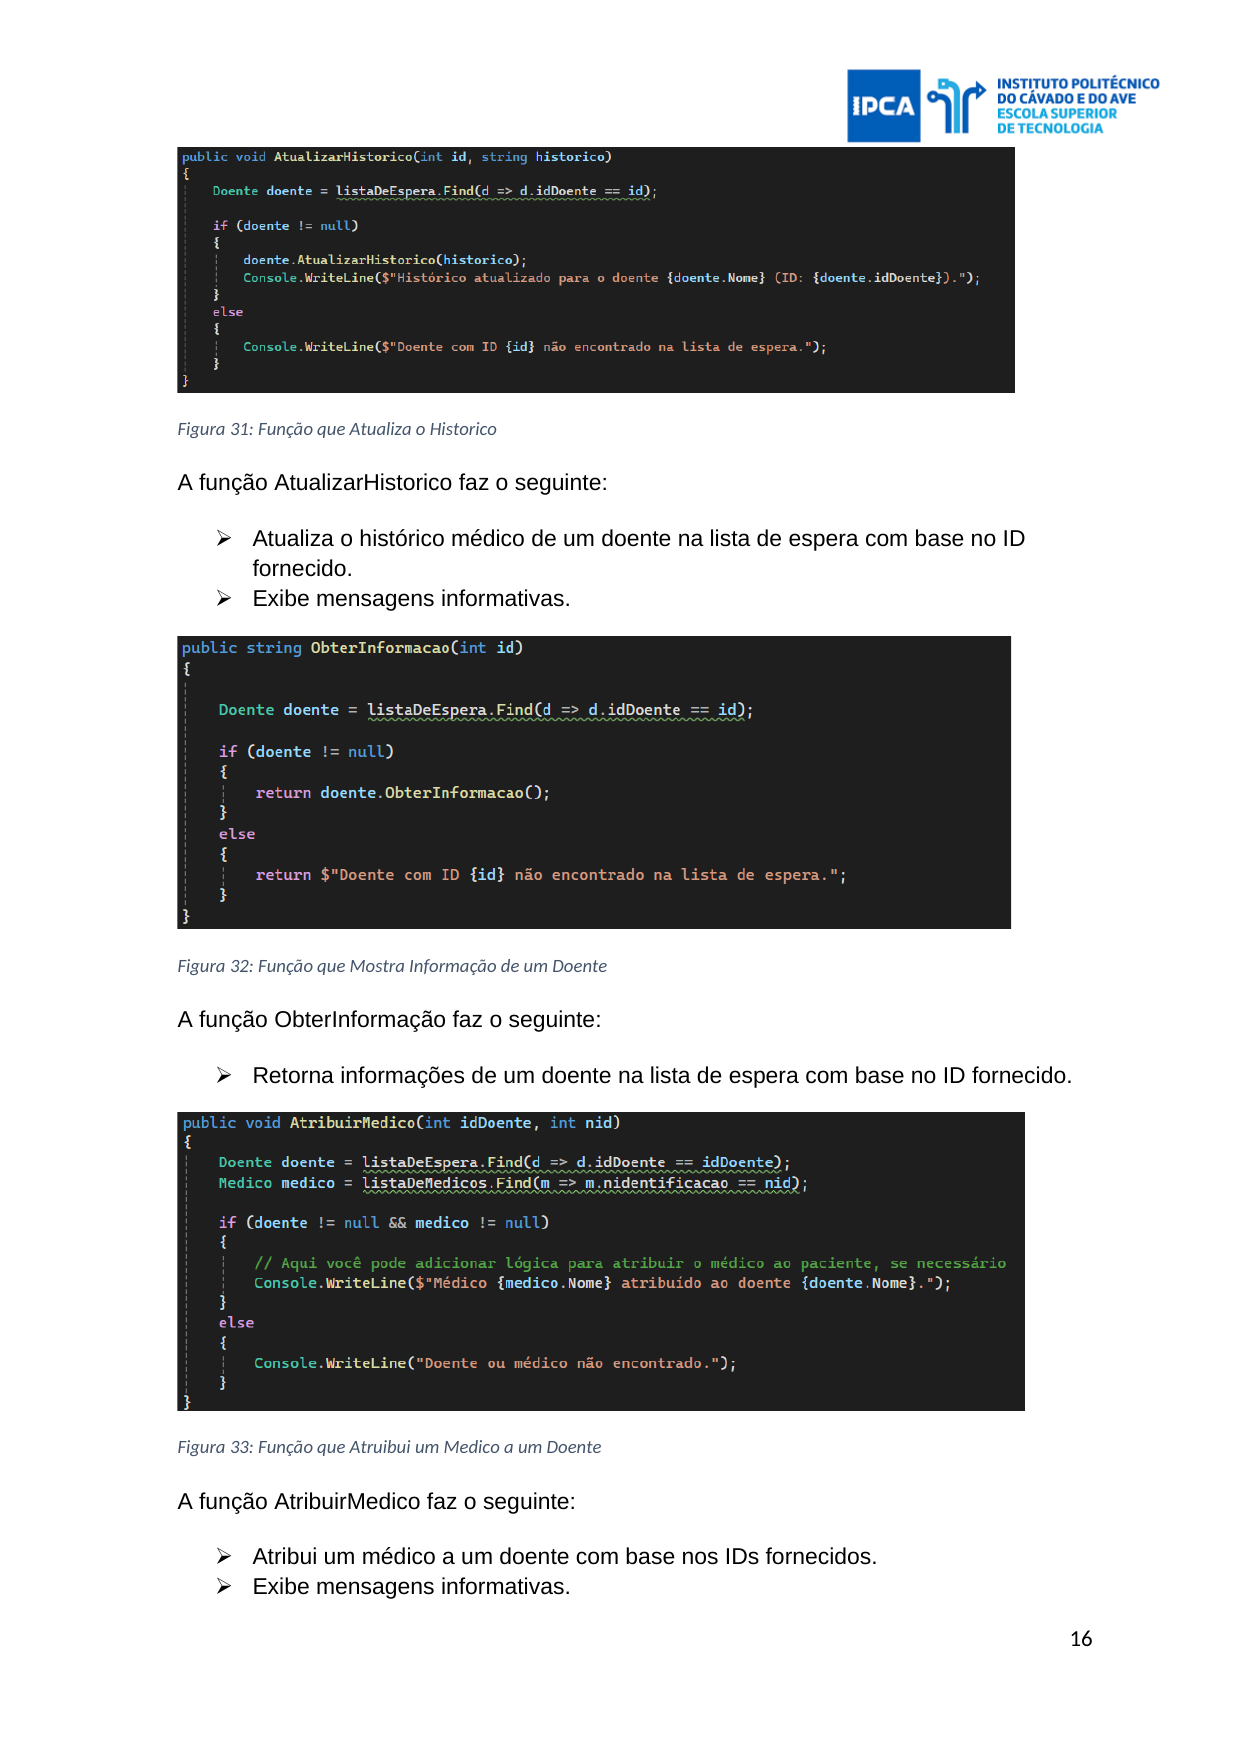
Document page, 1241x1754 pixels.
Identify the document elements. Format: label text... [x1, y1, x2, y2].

picture [177, 636, 1012, 929]
text A função AtualizarHistorico faz o seguinte: [177, 469, 1092, 496]
picture [177, 65, 1166, 393]
text A função ObterInformação faz o seguinte: [177, 1006, 1092, 1032]
picture [177, 1112, 1025, 1411]
text A função AtribuirMedico faz o seguinte: [177, 1488, 1092, 1514]
list Atualiza o histórico médico de um doente na lista de espera com base no ID fornecido. [215, 525, 1092, 581]
list Exibe mensagens informativas. [215, 1573, 1092, 1600]
list Exibe mensagens informativas. [215, 585, 1092, 612]
list Atribui um médico a um doente com base nos IDs fornecidos. [215, 1543, 1092, 1569]
list Retorna informações de um doente na lista de espera com base no ID fornecido. [215, 1062, 1092, 1088]
